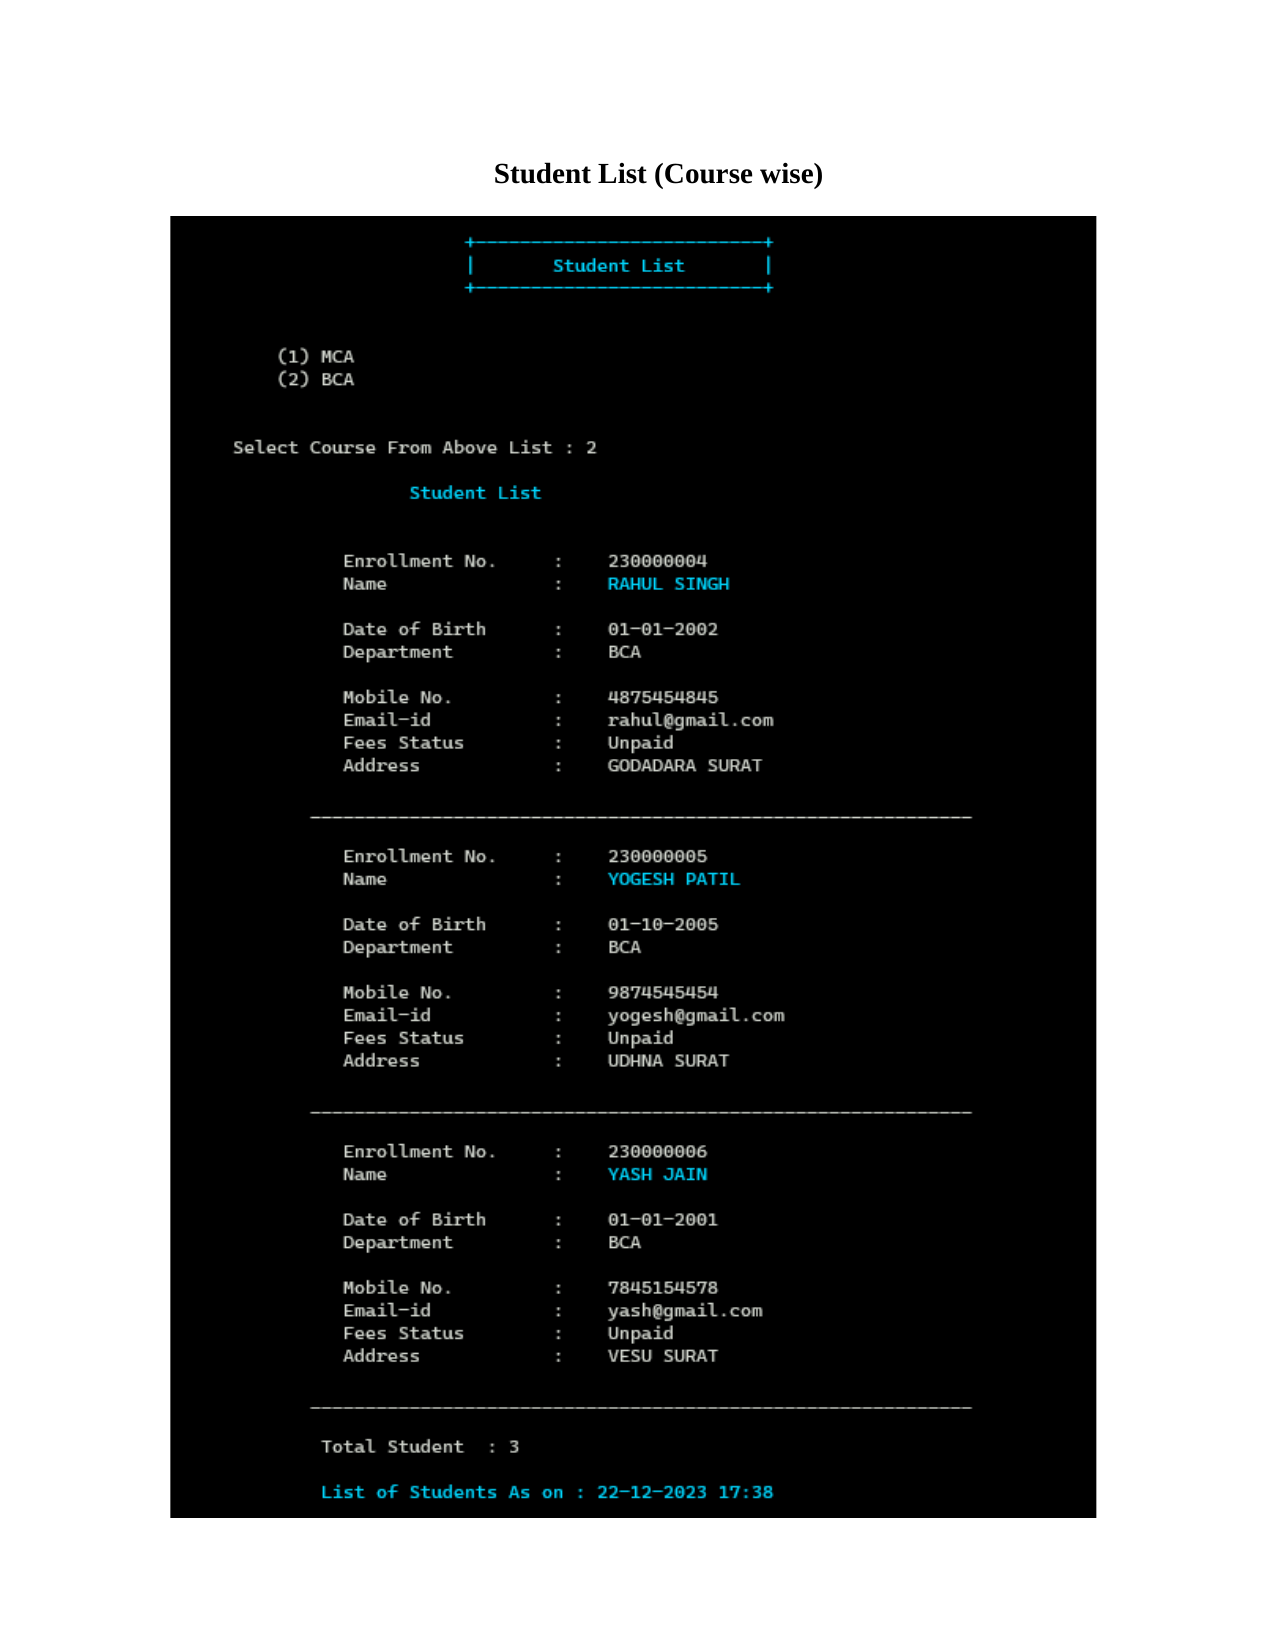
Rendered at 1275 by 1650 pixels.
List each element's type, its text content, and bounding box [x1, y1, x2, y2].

text Student List (Course wise) [419, 156, 1211, 190]
picture [170, 216, 1097, 1518]
